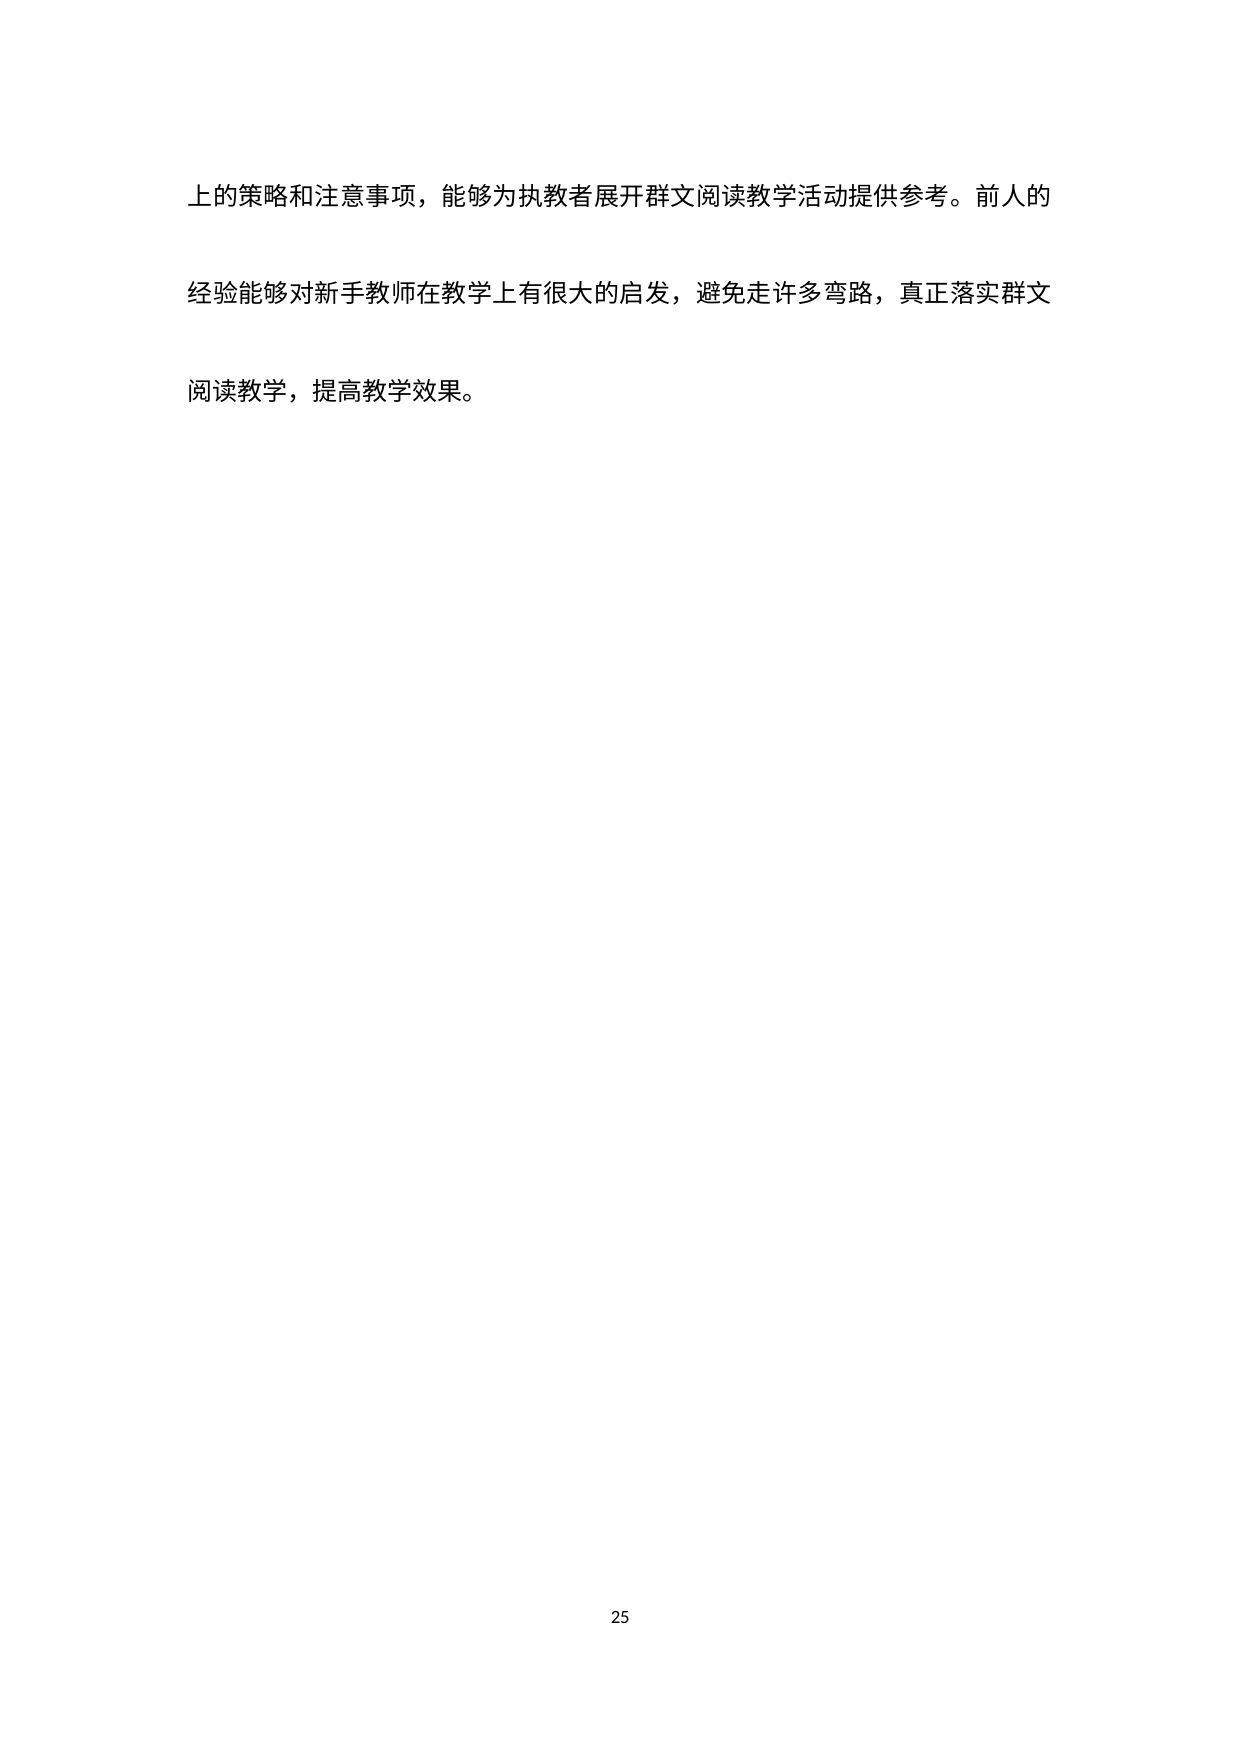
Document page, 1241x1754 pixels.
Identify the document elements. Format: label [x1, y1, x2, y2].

text [187, 162, 1053, 422]
